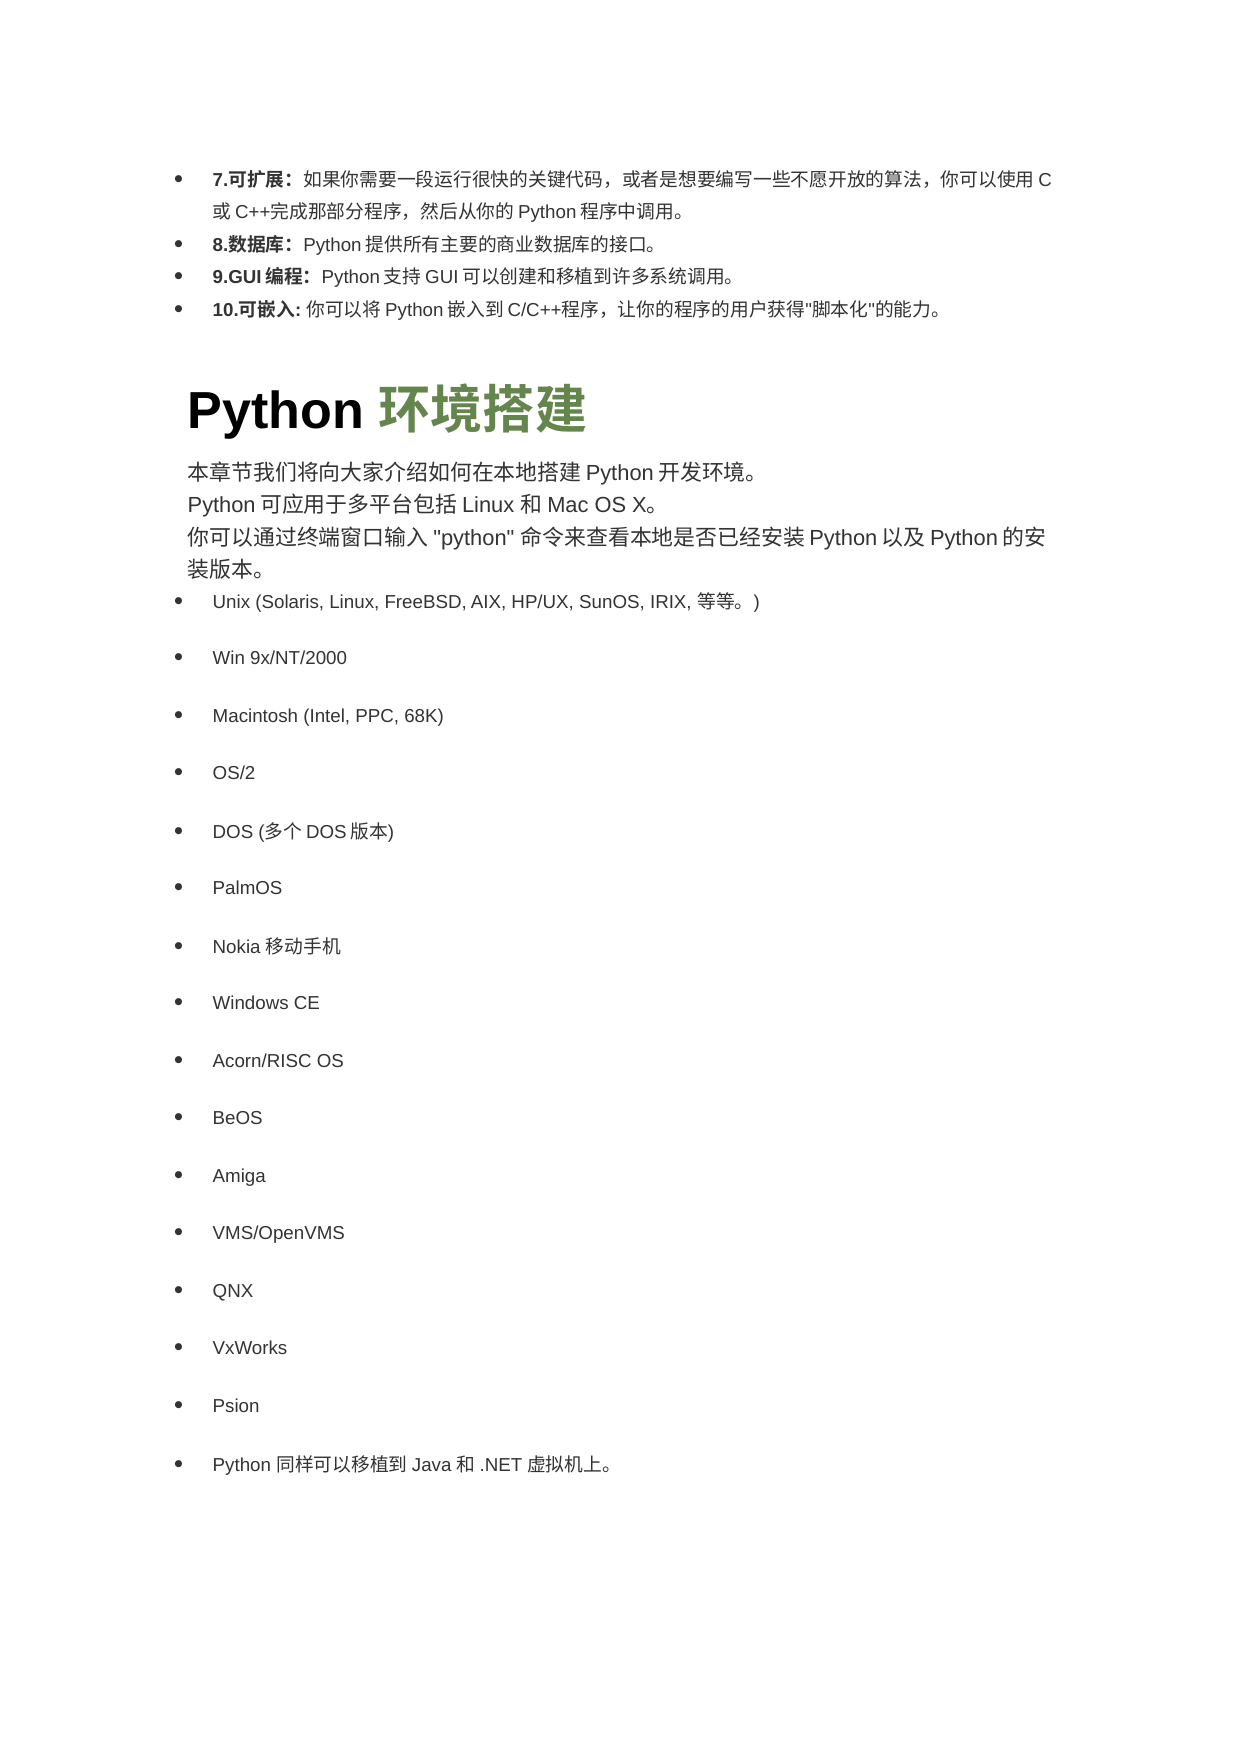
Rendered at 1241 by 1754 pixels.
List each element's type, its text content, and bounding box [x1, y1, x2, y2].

list 10.可嵌入: 你可以将Python嵌入到C/C++程序，让你的程序的用户获得"脚本化"的能力。 [175, 292, 1053, 324]
list PalmOS [175, 872, 1053, 904]
list Psion [175, 1389, 1053, 1422]
list 8.数据库：Python提供所有主要的商业数据库的接口。 [175, 227, 1053, 259]
subtitle Python 环境搭建 [187, 357, 1053, 454]
text 本章节我们将向大家介绍如何在本地搭建Python开发环境。 [187, 454, 1053, 487]
list BeOS [175, 1102, 1053, 1134]
list QNX [175, 1274, 1053, 1307]
list Win 9x/NT/2000 [175, 642, 1053, 674]
list OS/2 [175, 757, 1053, 789]
list VMS/OpenVMS [175, 1217, 1053, 1249]
list Acorn/RISC OS [175, 1044, 1053, 1077]
text Python可应用于多平台包括 Linux 和 Mac OS X。 [187, 487, 1053, 519]
list Macintosh (Intel, PPC, 68K) [175, 699, 1053, 732]
list Windows CE [175, 987, 1053, 1019]
list DOS (多个DOS版本) [175, 814, 1053, 847]
list Unix (Solaris, Linux, FreeBSD, AIX, HP/UX, SunOS, IRIX, 等等。) [175, 584, 1053, 617]
list 7.可扩展：如果你需要一段运行很快的关键代码，或者是想要编写一些不愿开放的算法，你可以使用C或C++完成那部分程序，然后从你的Python程序中调用。 [175, 162, 1053, 227]
list VxWorks [175, 1332, 1053, 1364]
list 9.GUI编程：Python支持GUI可以创建和移植到许多系统调用。 [175, 259, 1053, 292]
list Python 同样可以移植到 Java 和 .NET 虚拟机上。 [175, 1447, 1053, 1479]
text 你可以通过终端窗口输入 "python" 命令来查看本地是否已经安装Python以及Python的安装版本。 [187, 519, 1053, 584]
list Nokia 移动手机 [175, 929, 1053, 962]
list Amiga [175, 1159, 1053, 1192]
